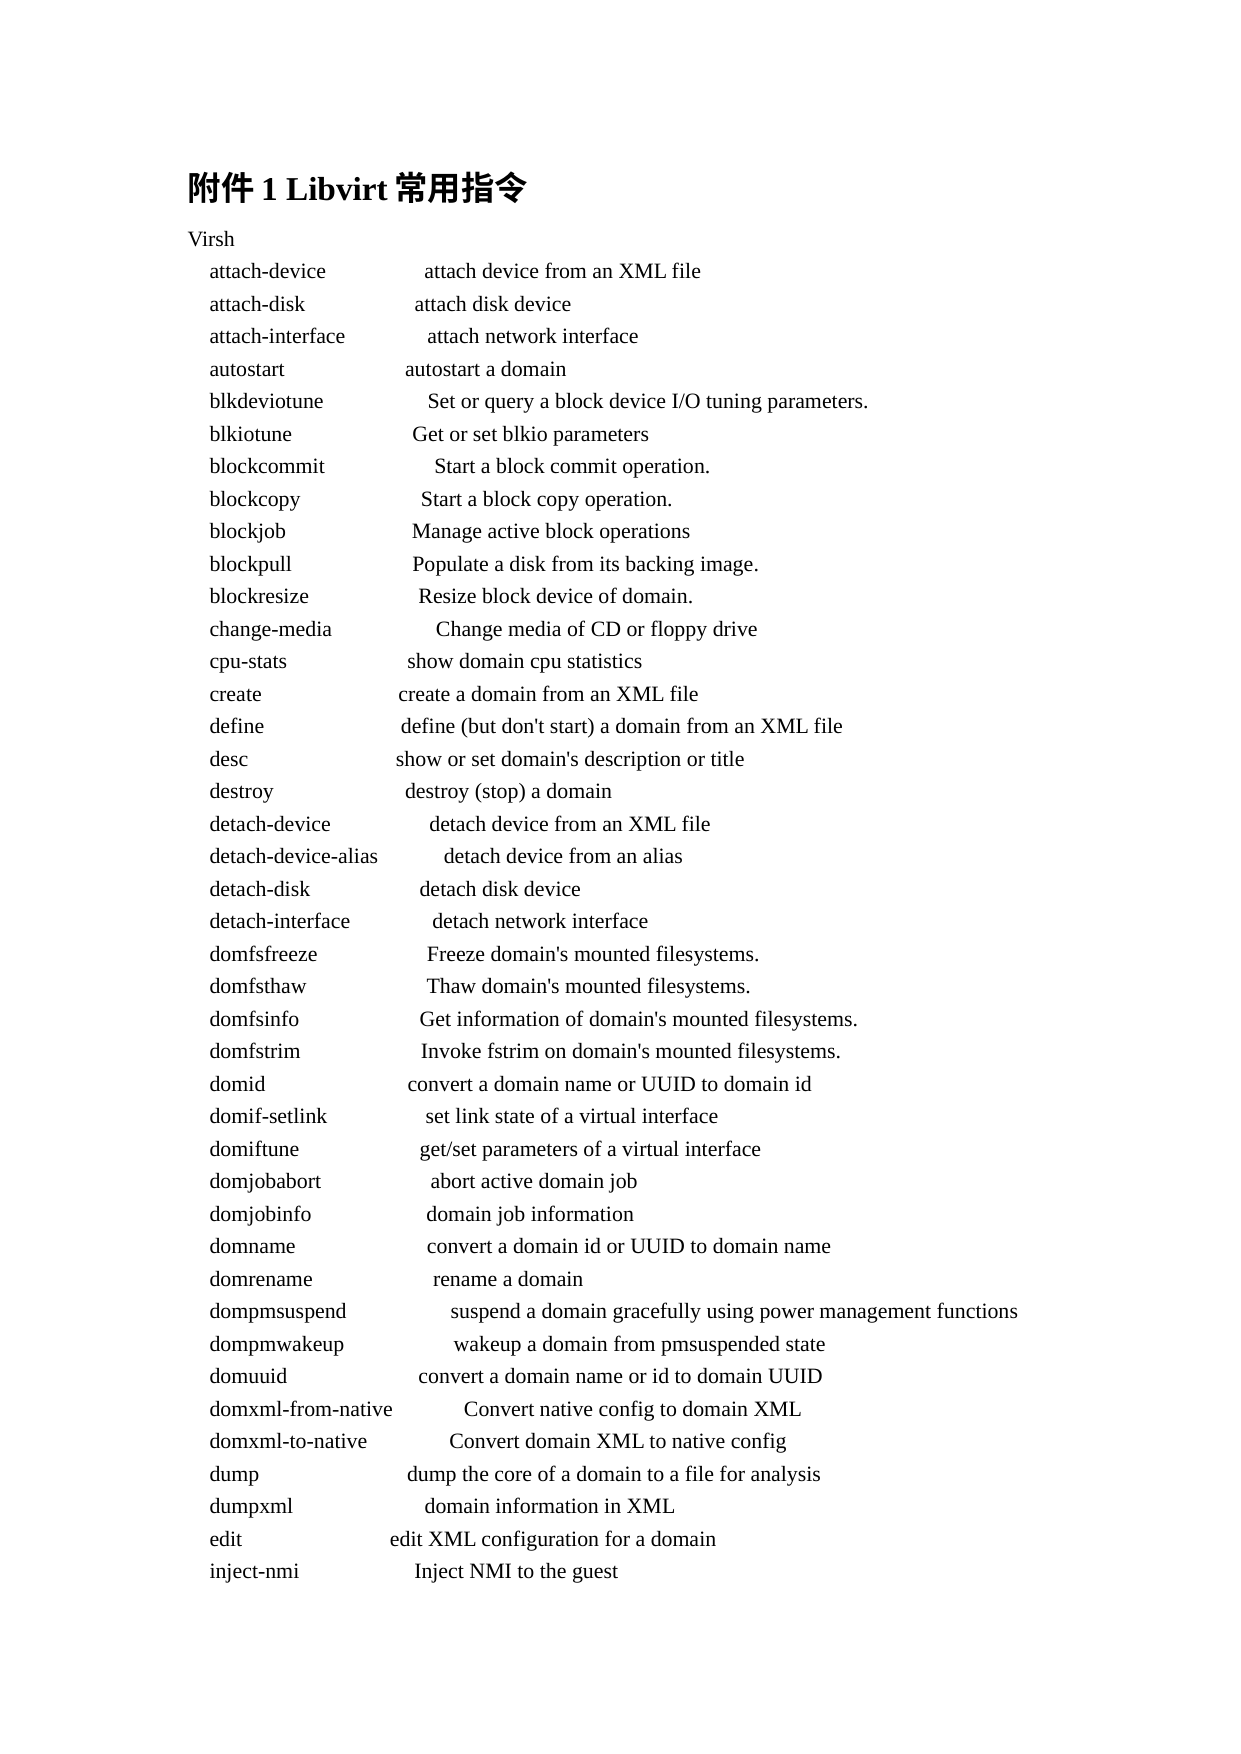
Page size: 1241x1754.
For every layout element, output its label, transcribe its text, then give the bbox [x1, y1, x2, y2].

text domfsfreeze Freeze domain's mounted filesystems. [187, 937, 1053, 970]
text blockjob Manage active block operations [187, 515, 1053, 547]
text attach-disk attach disk device [187, 287, 1053, 320]
text detach-interface detach network interface [187, 905, 1053, 937]
text create create a domain from an XML file [187, 677, 1053, 710]
text domuuid convert a domain name or id to domain UUID [187, 1360, 1053, 1392]
text domxml-from-native Convert native config to domain XML [187, 1392, 1053, 1425]
text domfstrim Invoke fstrim on domain's mounted filesystems. [187, 1035, 1053, 1067]
text dumpxml domain information in XML [187, 1490, 1053, 1522]
text attach-device attach device from an XML file [187, 255, 1053, 287]
text define define (but don't start) a domain from an XML file [187, 710, 1053, 742]
text blockresize Resize block device of domain. [187, 580, 1053, 612]
text detach-disk detach disk device [187, 872, 1053, 905]
text attach-interface attach network interface [187, 320, 1053, 352]
text domid convert a domain name or UUID to domain id [187, 1067, 1053, 1100]
text desc show or set domain's description or title [187, 742, 1053, 775]
text blockcopy Start a block copy operation. [187, 482, 1053, 515]
text dompmsuspend suspend a domain gracefully using power management functions [187, 1295, 1053, 1327]
text blkdeviotune Set or query a block device I/O tuning parameters. [187, 385, 1053, 417]
text domxml-to-native Convert domain XML to native config [187, 1425, 1053, 1457]
text domiftune get/set parameters of a virtual interface [187, 1132, 1053, 1165]
text destroy destroy (stop) a domain [187, 775, 1053, 807]
text autostart autostart a domain [187, 352, 1053, 385]
text cpu-stats show domain cpu statistics [187, 645, 1053, 677]
text detach-device-alias detach device from an alias [187, 840, 1053, 872]
text dump dump the core of a domain to a file for analysis [187, 1457, 1053, 1490]
text blockcommit Start a block commit operation. [187, 450, 1053, 482]
text domfsinfo Get information of domain's mounted filesystems. [187, 1002, 1053, 1035]
text domjobabort abort active domain job [187, 1165, 1053, 1197]
text domname convert a domain id or UUID to domain name [187, 1230, 1053, 1262]
text blockpull Populate a disk from its backing image. [187, 547, 1053, 580]
text blkiotune Get or set blkio parameters [187, 417, 1053, 450]
text domfsthaw Thaw domain's mounted filesystems. [187, 970, 1053, 1002]
text dompmwakeup wakeup a domain from pmsuspended state [187, 1327, 1053, 1360]
text change-media Change media of CD or floppy drive [187, 612, 1053, 645]
text Virsh [187, 222, 1053, 255]
text domrename rename a domain [187, 1262, 1053, 1295]
text detach-device detach device from an XML file [187, 807, 1053, 840]
text domif-setlink set link state of a virtual interface [187, 1100, 1053, 1132]
text inject-nmi Inject NMI to the guest [187, 1555, 1053, 1587]
text edit edit XML configuration for a domain [187, 1522, 1053, 1555]
subtitle 附件1 Libvirt常用指令 [187, 162, 1053, 210]
text domjobinfo domain job information [187, 1197, 1053, 1230]
